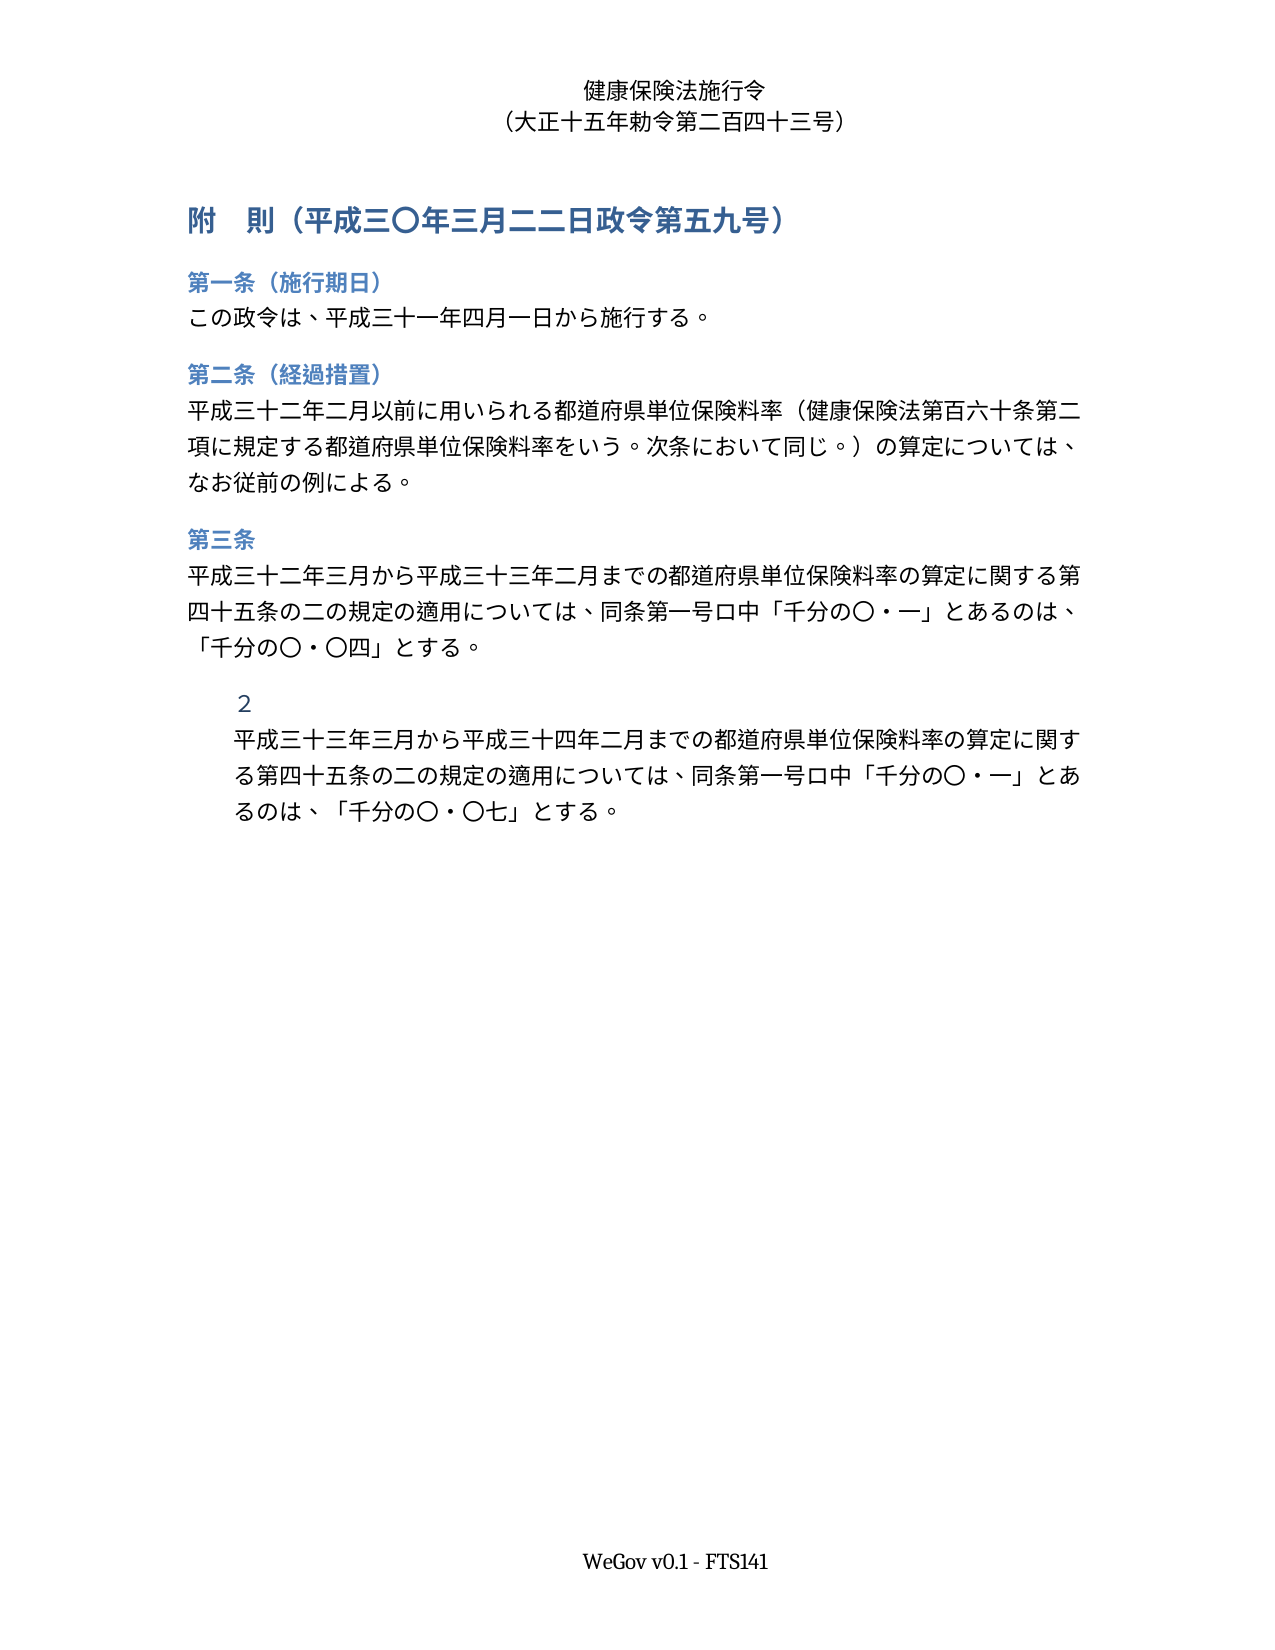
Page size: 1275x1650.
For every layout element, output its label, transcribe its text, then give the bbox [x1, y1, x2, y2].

subtitle ２ [233, 688, 1087, 719]
subtitle 附 則（平成三〇年三月二二日政令第五九号） [187, 200, 1087, 240]
subtitle 第一条（施行期日） [187, 266, 1087, 298]
subtitle 第二条（経過措置） [187, 359, 1087, 390]
subtitle 第三条 [187, 524, 1087, 555]
text 平成三十二年三月から平成三十三年二月までの都道府県単位保険料率の算定に関する第四十五条の二の規定の適用については、同条第一号ロ中「千分の〇・一」とあるのは、「千分の〇・〇四」とする。 [187, 560, 1087, 663]
text 平成三十二年二月以前に用いられる都道府県単位保険料率（健康保険法第百六十条第二項に規定する都道府県単位保険料率をいう。次条において同じ。）の算定については、なお従前の例による。 [187, 395, 1087, 498]
text この政令は、平成三十一年四月一日から施行する。 [187, 302, 1087, 334]
text 平成三十三年三月から平成三十四年二月までの都道府県単位保険料率の算定に関する第四十五条の二の規定の適用については、同条第一号ロ中「千分の〇・一」とあるのは、「千分の〇・〇七」とする。 [233, 724, 1087, 827]
